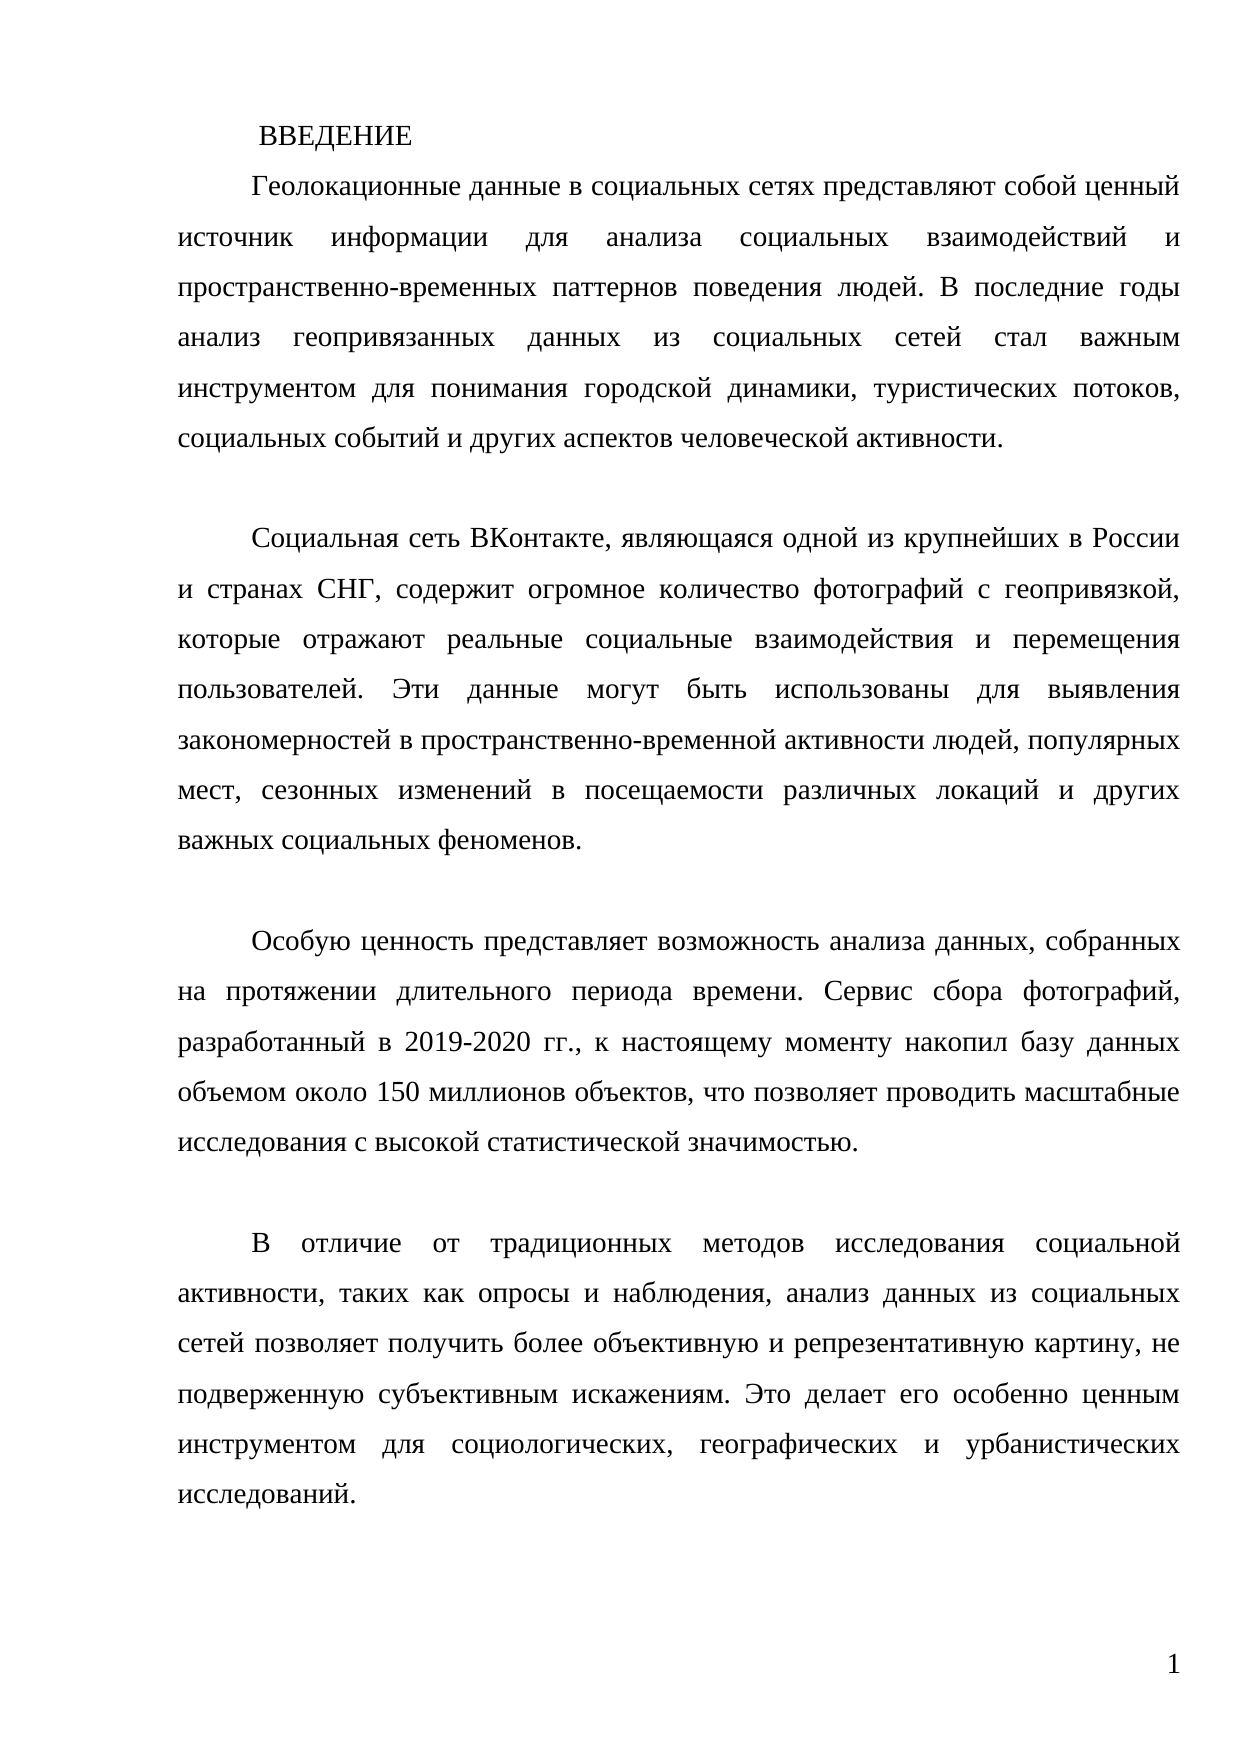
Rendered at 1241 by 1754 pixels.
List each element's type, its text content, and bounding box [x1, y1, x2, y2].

text Социальная сеть ВКонтакте, являющаяся одной из крупнейших в России и странах СНГ, содержит огромное количество фотографий с геопривязкой, которые отражают реальные социальные взаимодействия и перемещения пользователей. Эти данные могут быть использованы для выявления закономерностей в пространственно-временной активности людей, популярных мест, сезонных изменений в посещаемости различных локаций и других важных социальных феноменов. [177, 521, 1181, 856]
text Особую ценность представляет возможность анализа данных, собранных на протяжении длительного периода времени. Сервис сбора фотографий, разработанный в 2019-2020 гг., к настоящему моменту накопил базу данных объемом около 150 миллионов объектов, что позволяет проводить масштабные исследования с высокой статистической значимостью. [177, 923, 1181, 1158]
text В отличие от традиционных методов исследования социальной активности, таких как опросы и наблюдения, анализ данных из социальных сетей позволяет получить более объективную и репрезентативную картину, не подверженную субъективным искажениям. Это делает его особенно ценным инструментом для социологических, географических и урбанистических исследований. [177, 1225, 1181, 1510]
text Геолокационные данные в социальных сетях представляют собой ценный источник информации для анализа социальных взаимодействий и пространственно-временных паттернов поведения людей. В последние годы анализ геопривязанных данных из социальных сетей стал важным инструментом для понимания городской динамики, туристических потоков, социальных событий и других аспектов человеческой активности. [177, 168, 1181, 453]
text ВВЕДЕНИЕ [177, 118, 1181, 152]
